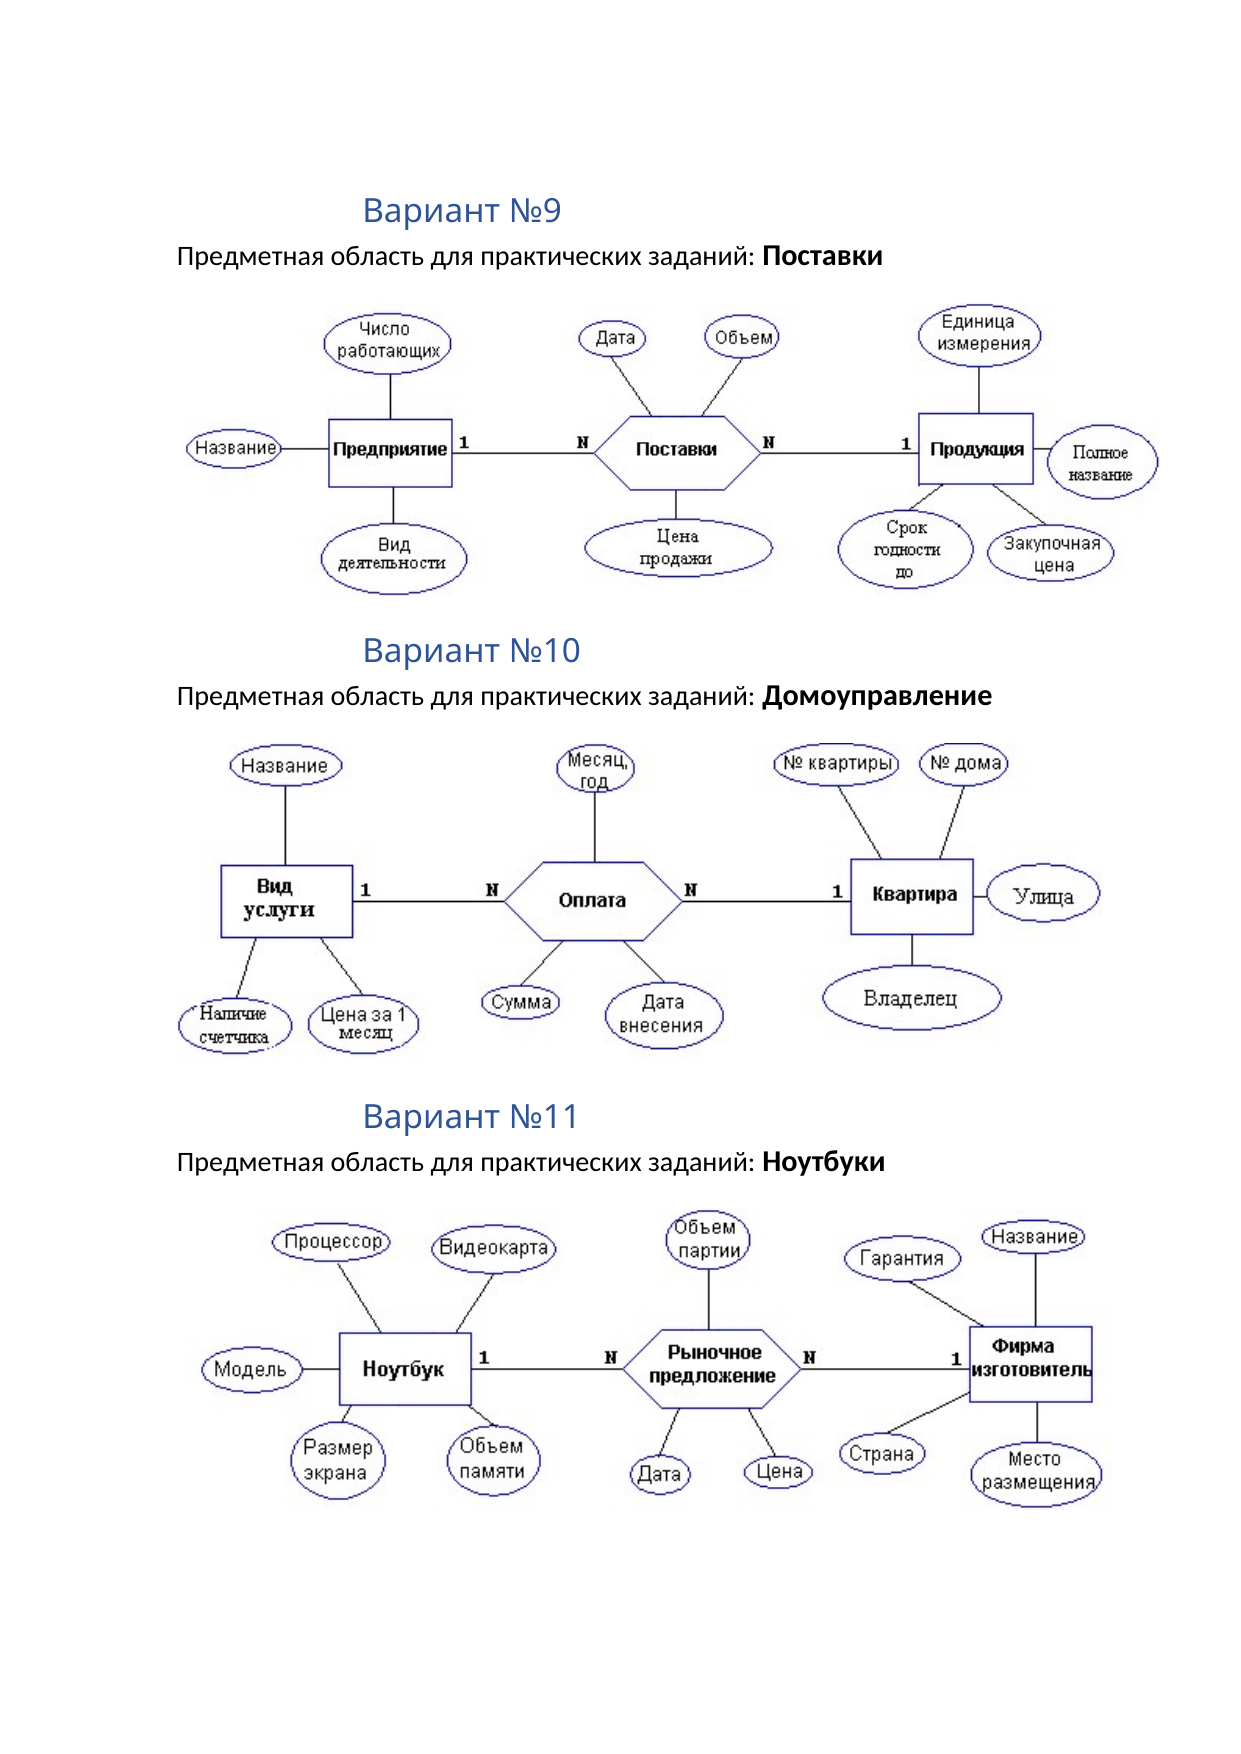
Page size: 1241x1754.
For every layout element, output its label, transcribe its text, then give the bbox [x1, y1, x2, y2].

text Предметная область для практических заданий: Поставки [177, 236, 1089, 273]
picture [186, 1209, 1154, 1511]
text Предметная область для практических заданий: Домоуправление [177, 676, 1160, 713]
picture [177, 743, 1107, 1059]
subtitle Вариант №10 [362, 627, 968, 673]
text Предметная область для практических заданий: Ноутбуки [177, 1142, 1089, 1179]
picture [185, 303, 1160, 601]
subtitle Вариант №9 [362, 187, 968, 233]
subtitle Вариант №11 [362, 1093, 968, 1139]
